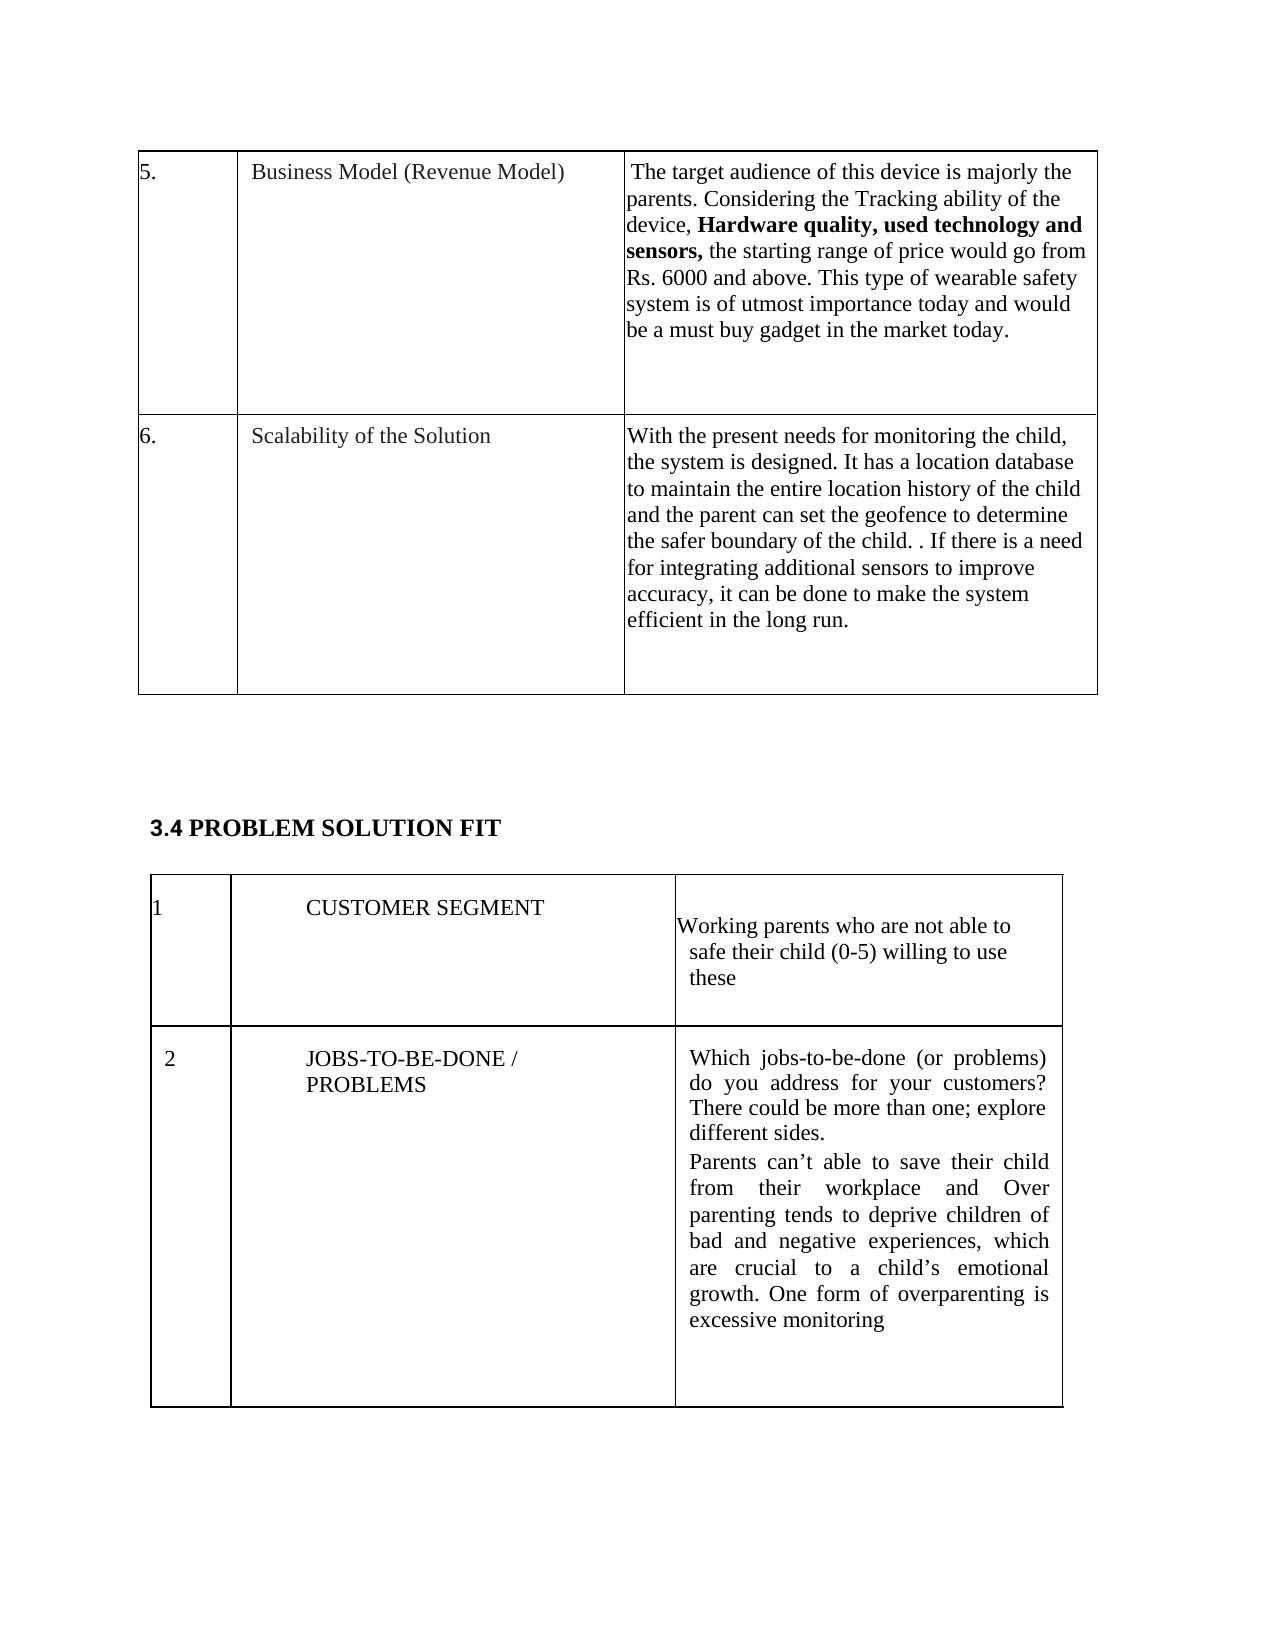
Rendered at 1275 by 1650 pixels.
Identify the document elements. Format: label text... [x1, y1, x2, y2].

table_cell 2 [152, 1027, 230, 1406]
table_cell Scalability of the Solution [238, 415, 624, 694]
table_header 1 [152, 875, 230, 1025]
subtitle 3.4 PROBLEM SOLUTION FIT [150, 814, 1125, 842]
table_cell Business Model (Revenue Model) [238, 152, 624, 414]
table_cell 5. [139, 152, 237, 414]
table_header CUSTOMER SEGMENT [232, 875, 675, 1025]
table_cell The target audience of this device is majorly the parents. Considering the Tracking ability of the device, Hardware quality, used technology and sensors, the starting range of price would go from Rs. 6000 and above. This type of wearable safety system is of utmost importance today and would be a must buy gadget in the market today. [625, 152, 1097, 414]
table_cell With the present needs for monitoring the child, the system is designed. It has a location database to maintain the entire location history of the child and the parent can set the geofence to determine the safer boundary of the child. . If there is a need for integrating additional sensors to improve accuracy, it can be done to make the system efficient in the long run. [625, 414, 1097, 694]
table_cell Which jobs-to-be-done (or problems) do you address for your customers? There could be more than one; explore different sides. Parents can’t able to save their child from their workplace and Over parenting tends to deprive children of bad and negative experiences, which are crucial to a child’s emotional growth. One form of overparenting is excessive monitoring [676, 1027, 1062, 1406]
table_header Working parents who are not able to safe their child (0-5) willing to use these [676, 875, 1062, 1025]
table_cell 6. [139, 415, 237, 694]
table_cell JOBS-TO-BE-DONE / PROBLEMS [232, 1027, 675, 1406]
